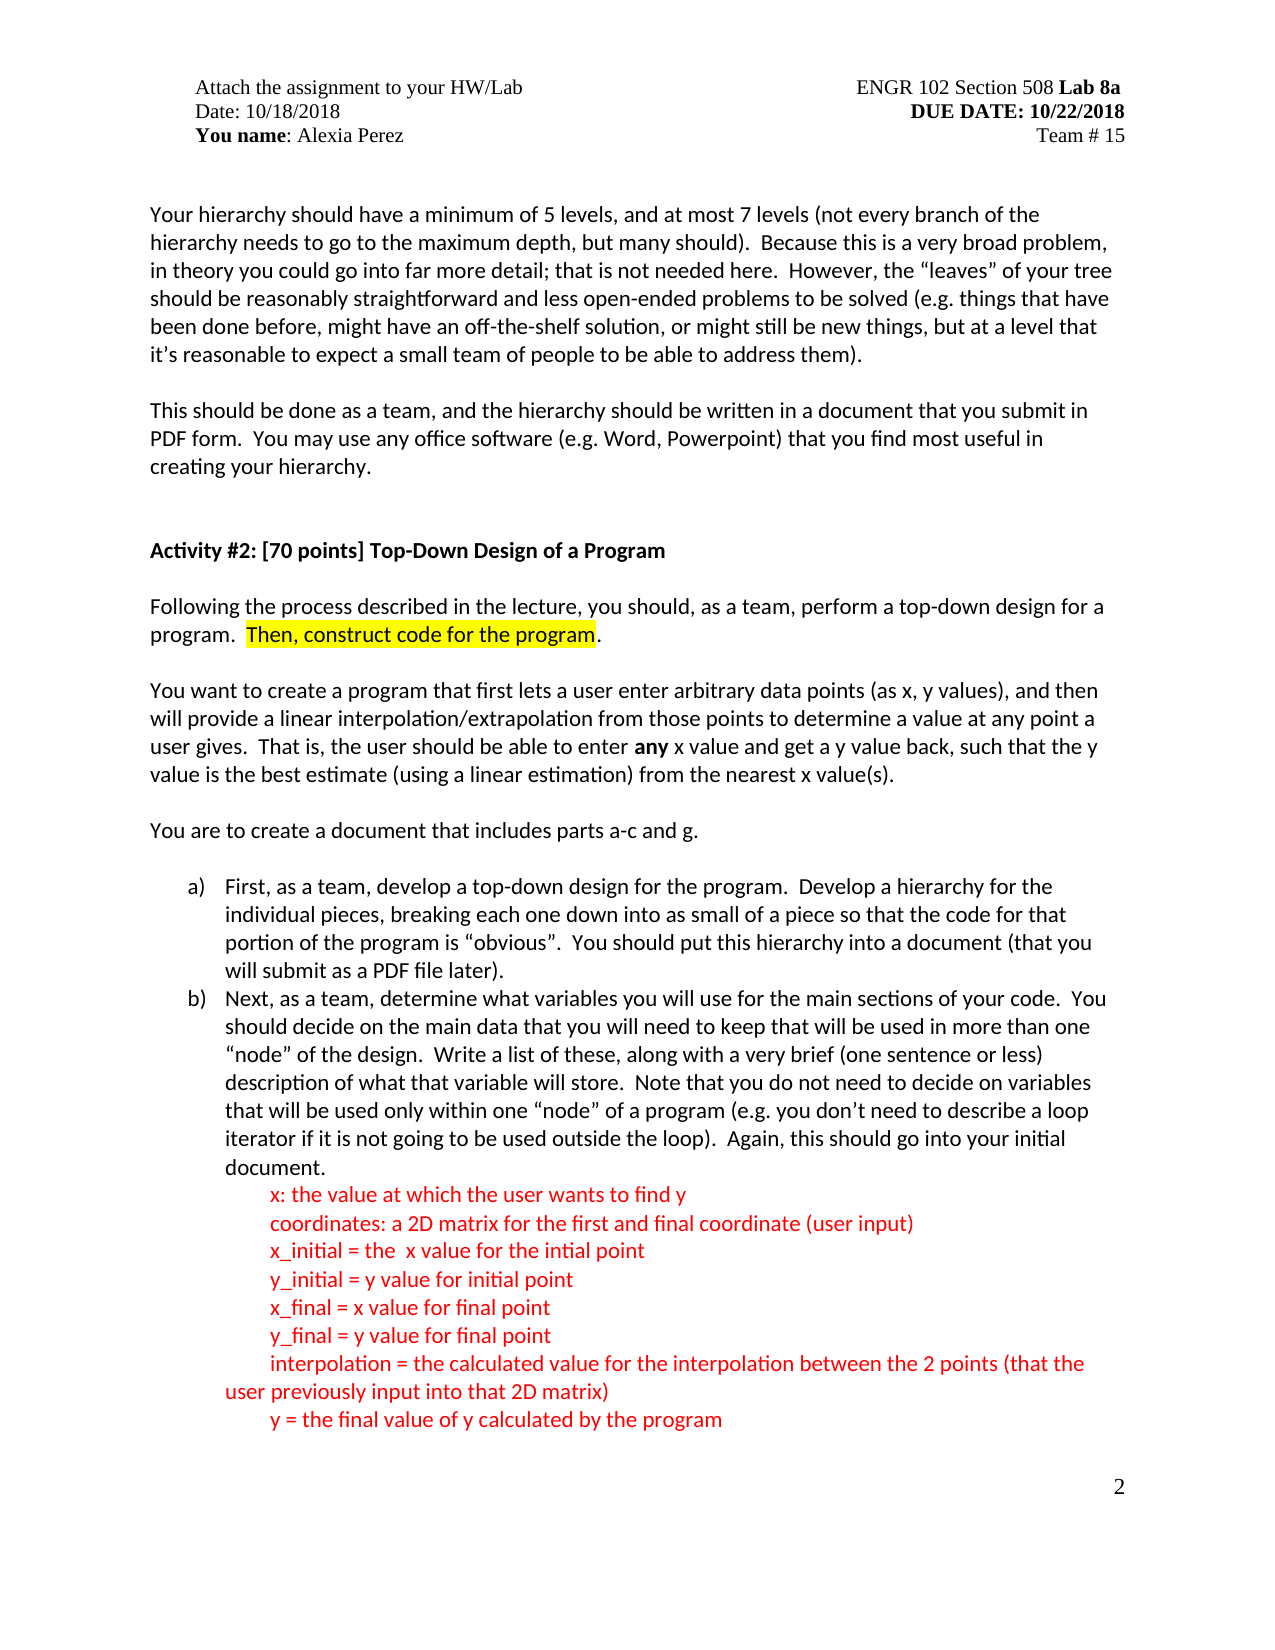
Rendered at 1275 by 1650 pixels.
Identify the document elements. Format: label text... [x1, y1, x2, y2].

text y_initial = y value for initial point [225, 1265, 1125, 1293]
text Your hierarchy should have a minimum of 5 levels, and at most 7 levels (not every branch of the hierarchy needs to go to the maximum depth, but many should). Because this is a very broad problem, in theory you could go into far more detail; that is not needed here. However, the “leaves” of your tree should be reasonably straightforward and less open-ended problems to be solved (e.g. things that have been done before, might have an off-the-shelf solution, or might still be new things, but at a level that it’s reasonable to expect a small team of people to be able to address them). [150, 200, 1125, 368]
text This should be done as a team, and the hierarchy should be written in a document that you submit in PDF form. You may use any office software (e.g. Word, Powerpoint) that you find most useful in creating your hierarchy. [150, 396, 1125, 480]
text Following the process described in the lecture, you should, as a team, perform a top-down design for a program. Then, construct code for the program. [150, 592, 1125, 648]
text x: the value at which the user wants to find y [225, 1181, 1125, 1209]
text You want to create a program that first lets a user enter arbitrary data points (as x, y values), and then will provide a linear interpolation/extrapolation from those points to determine a value at any point a user gives. That is, the user should be able to enter any x value and get a y value back, such that the y value is the best estimate (using a linear estimation) from the nearest x value(s). [150, 676, 1125, 788]
text Activity #2: [70 points] Top-Down Design of a Program [150, 536, 1125, 564]
text y_final = y value for final point [225, 1321, 1125, 1349]
text interpolation = the calculated value for the interpolation between the 2 points (that the user previously input into that 2D matrix) [225, 1349, 1125, 1405]
text coordinates: a 2D matrix for the first and final coordinate (user input) [225, 1209, 1125, 1237]
text x_final = x value for final point [225, 1293, 1125, 1321]
list Next, as a team, determine what variables you will use for the main sections of your code. You should decide on the main data that you will need to keep that will be used in more than one “node” of the design. Write a list of these, along with a very brief (one sentence or less) description of what that variable will store. Note that you do not need to decide on variables that will be used only within one “node” of a program (e.g. you don’t need to describe a loop iterator if it is not going to be used outside the loop). Again, this should go into your initial document. [187, 984, 1125, 1181]
text x_initial = the x value for the intial point [225, 1237, 1125, 1265]
text y = the final value of y calculated by the program [225, 1405, 1125, 1433]
list First, as a team, develop a top-down design for the program. Develop a hierarchy for the individual pieces, breaking each one down into as small of a piece so that the code for that portion of the program is “obvious”. You should put this hierarchy into a document (that you will submit as a PDF file later). [187, 872, 1125, 984]
text You are to create a document that includes parts a-c and g. [150, 816, 1125, 844]
